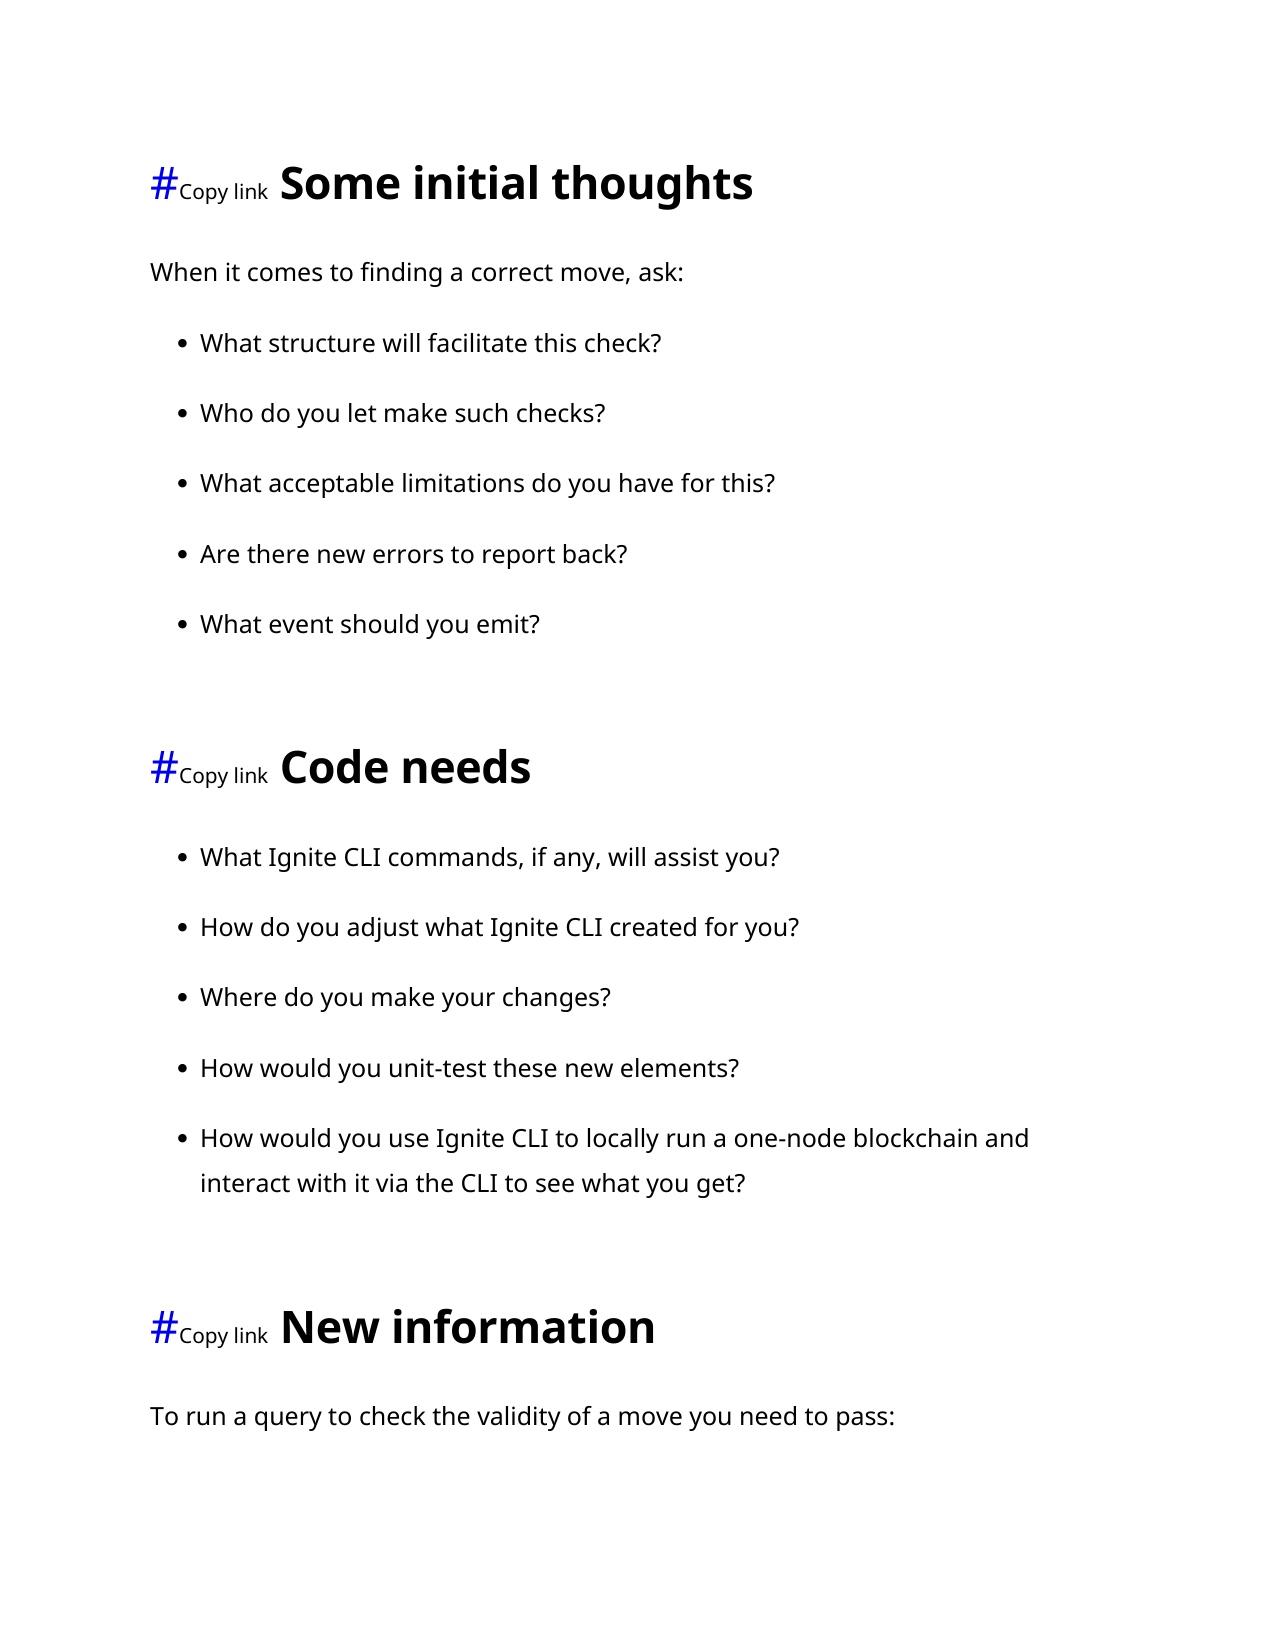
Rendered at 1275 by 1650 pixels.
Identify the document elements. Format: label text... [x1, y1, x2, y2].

list What Ignite CLI commands, if any, will assist you? [178, 828, 1125, 873]
text #Copy link New information [150, 1294, 1125, 1356]
text When it comes to finding a correct move, ask: [150, 244, 1125, 289]
text To run a query to check the validity of a move you need to pass: [150, 1387, 1125, 1433]
list How do you adjust what Ignite CLI created for you? [178, 898, 1125, 944]
list Where do you make your changes? [178, 969, 1125, 1014]
list How would you use Ignite CLI to locally run a one-node blockchain and interact with it via the CLI to see what you get? [178, 1109, 1125, 1200]
list What acceptable limitations do you have for this? [178, 455, 1125, 500]
text #Copy link Code needs [150, 734, 1125, 797]
list Who do you let make such checks? [178, 384, 1125, 430]
list What structure will facilitate this check? [178, 314, 1125, 359]
text #Copy link Some initial thoughts [150, 150, 1125, 212]
list Are there new errors to report back? [178, 525, 1125, 570]
list What event should you emit? [178, 595, 1125, 641]
list How would you unit-test these new elements? [178, 1039, 1125, 1084]
